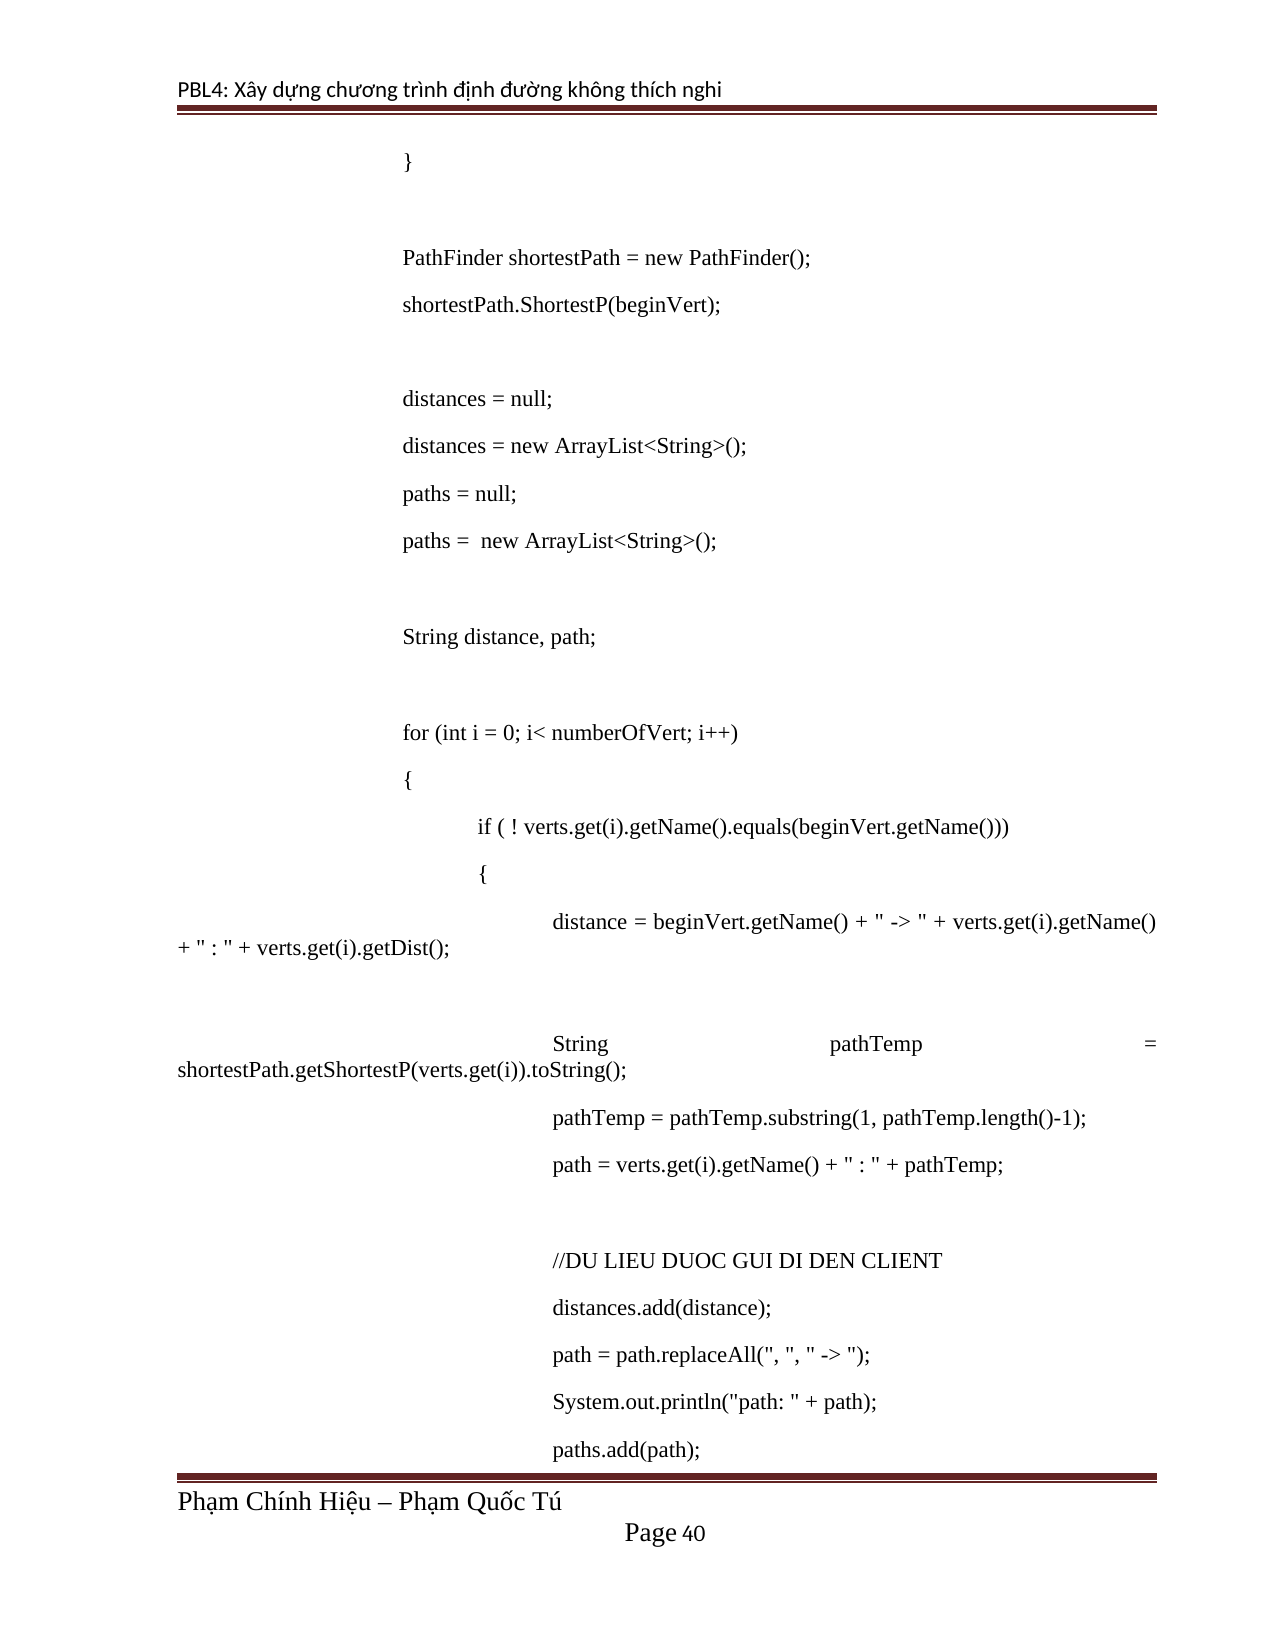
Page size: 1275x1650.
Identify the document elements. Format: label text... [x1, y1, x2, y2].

text distances.add(distance); [177, 1294, 1157, 1320]
text path = verts.get(i).getName() + " : " + pathTemp; [177, 1151, 1157, 1177]
text if ( ! verts.get(i).getName().equals(beginVert.getName())) [177, 813, 1157, 840]
text String distance, path; [177, 623, 1157, 649]
text shortestPath.ShortestP(beginVert); [177, 291, 1157, 317]
text System.out.println("path: " + path); [177, 1388, 1157, 1415]
text paths = new ArrayList<String>(); [177, 527, 1157, 553]
text distances = null; [177, 385, 1157, 412]
text path = path.replaceAll(", ", " -> "); [177, 1341, 1157, 1368]
text String pathTemp = shortestPath.getShortestP(verts.get(i)).toString(); [177, 1030, 1157, 1083]
text paths = null; [177, 480, 1157, 506]
text PathFinder shortestPath = new PathFinder(); [177, 244, 1157, 270]
text } [177, 148, 1157, 174]
text { [177, 861, 1157, 887]
text //DU LIEU DUOC GUI DI DEN CLIENT [177, 1247, 1157, 1273]
text { [177, 766, 1157, 792]
text pathTemp = pathTemp.substring(1, pathTemp.length()-1); [177, 1104, 1157, 1130]
text distance = beginVert.getName() + " -> " + verts.get(i).getName() + " : " + verts.get(i).getDist(); [177, 908, 1157, 960]
text paths.add(path); [177, 1436, 1157, 1462]
text distances = new ArrayList<String>(); [177, 432, 1157, 459]
text for (int i = 0; i< numberOfVert; i++) [177, 719, 1157, 745]
